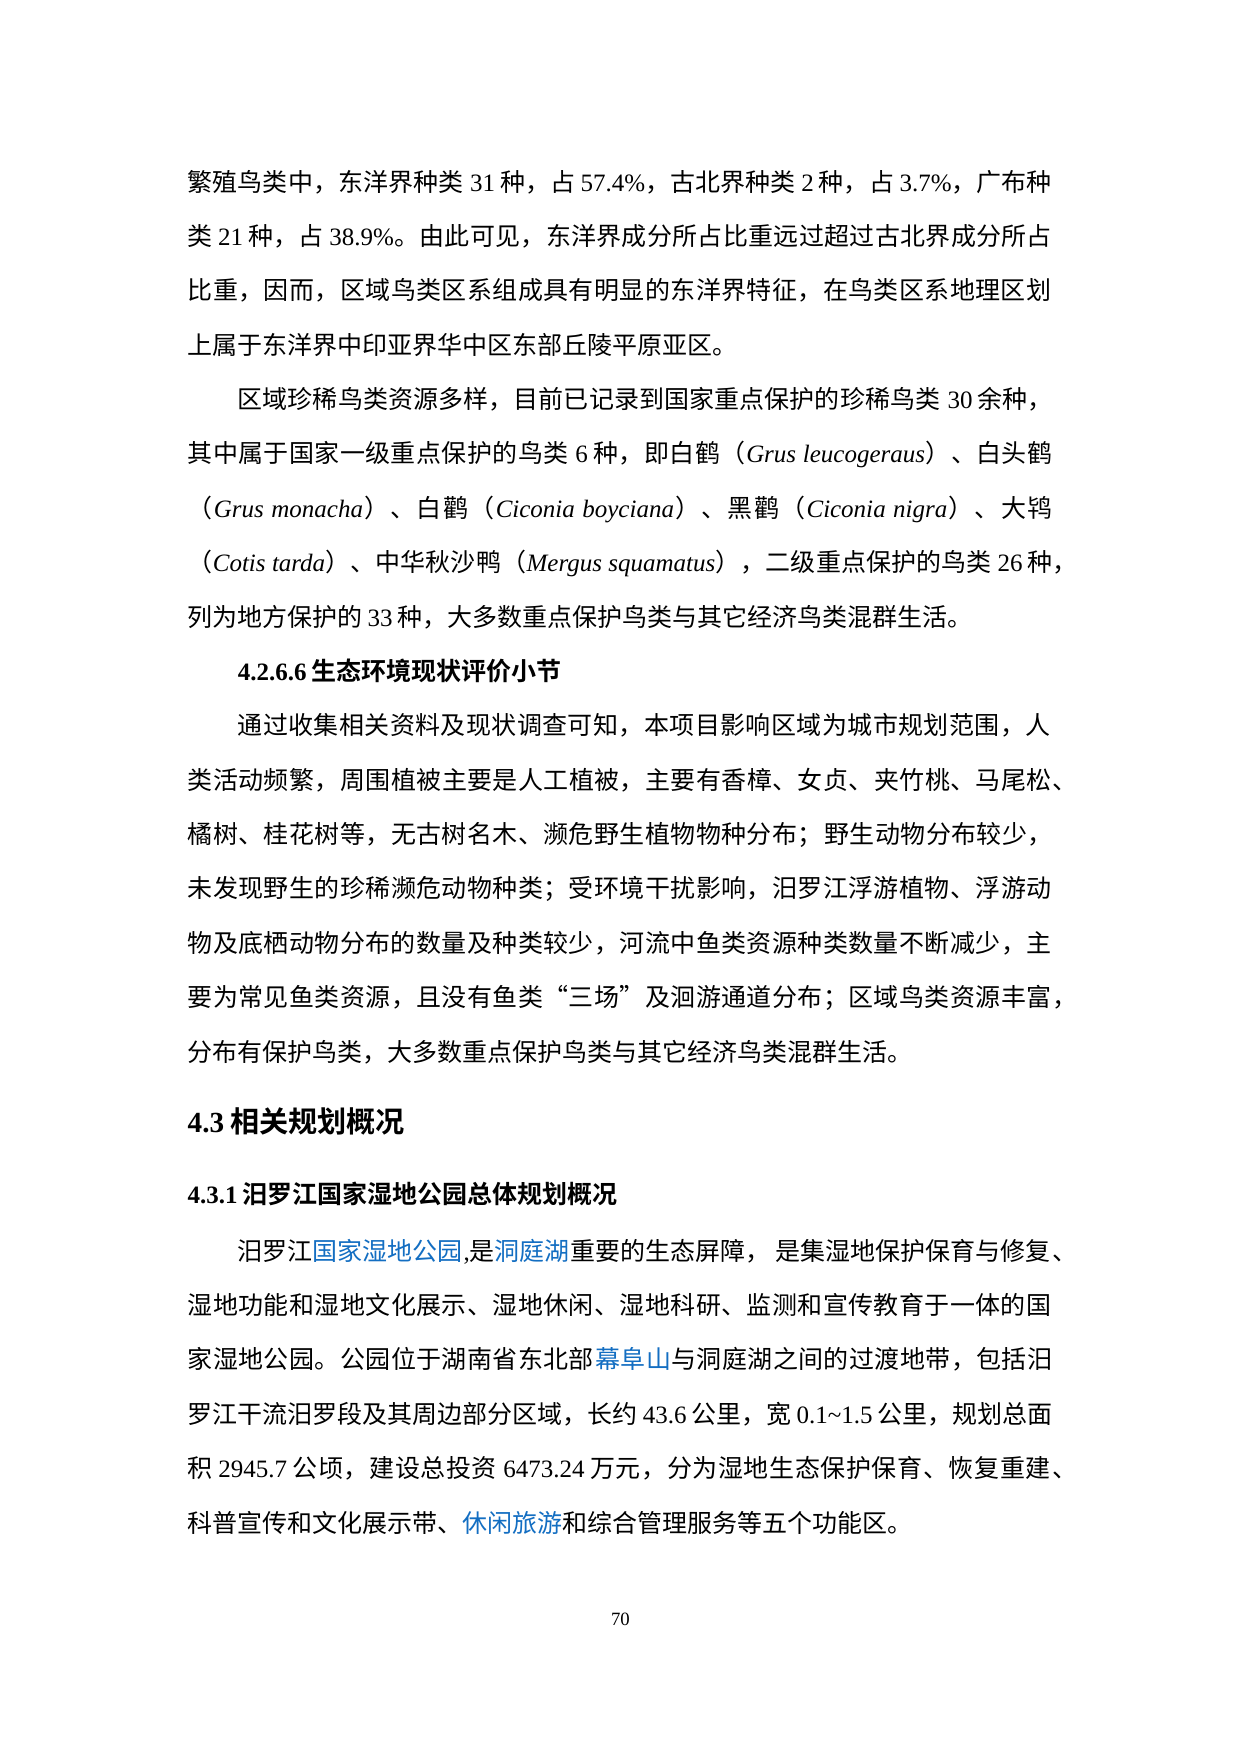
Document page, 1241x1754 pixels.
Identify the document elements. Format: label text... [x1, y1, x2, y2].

text 4.2.6.6生态环境现状评价小节 [187, 651, 1053, 688]
text 通过收集相关资料及现状调查可知，本项目影响区域为城市规划范围，人类活动频繁，周围植被主要是人工植被，主要有香樟、女贞、夹竹桃、马尾松、橘树、桂花树等，无古树名木、濒危野生植物物种分布；野生动物分布较少，未发现野生的珍稀濒危动物种类；受环境干扰影响，汨罗江浮游植物、浮游动物及底栖动物分布的数量及种类较少，河流中鱼类资源种类数量不断减少，主要为常见鱼类资源，且没有鱼类“三场”及洄游通道分布；区域鸟类资源丰富，分布有保护鸟类，大多数重点保护鸟类与其它经济鸟类混群生活。 [187, 706, 1053, 1068]
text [187, 162, 1053, 361]
subtitle 4.3.1汨罗江国家湿地公园总体规划概况 [187, 1175, 1053, 1211]
text 区域珍稀鸟类资源多样，目前已记录到国家重点保护的珍稀鸟类30余种，其中属于国家一级重点保护的鸟类6种，即白鹤（Grus leucogeraus）、白头鹤（Grus monacha）、白鹳（Ciconia boyciana）、黑鹳（Ciconia nigra）、大鸨（Cotis tarda）、中华秋沙鸭（Mergus squamatus），二级重点保护的鸟类26种，列为地方保护的33种，大多数重点保护鸟类与其它经济鸟类混群生活。 [187, 379, 1053, 633]
text 汨罗江国家湿地公园,是洞庭湖重要的生态屏障， 是集湿地保护保育与修复、湿地功能和湿地文化展示、湿地休闲、湿地科研、监测和宣传教育于一体的国家湿地公园。公园位于湖南省东北部幕阜山与洞庭湖之间的过渡地带，包括汨罗江干流汨罗段及其周边部分区域，长约43.6公里，宽0.1~1.5公里，规划总面积2945.7公顷，建设总投资6473.24万元，分为湿地生态保护保育、恢复重建、科普宣传和文化展示带、休闲旅游和综合管理服务等五个功能区。 [187, 1231, 1053, 1539]
subtitle 4.3相关规划概况 [187, 1099, 1053, 1141]
